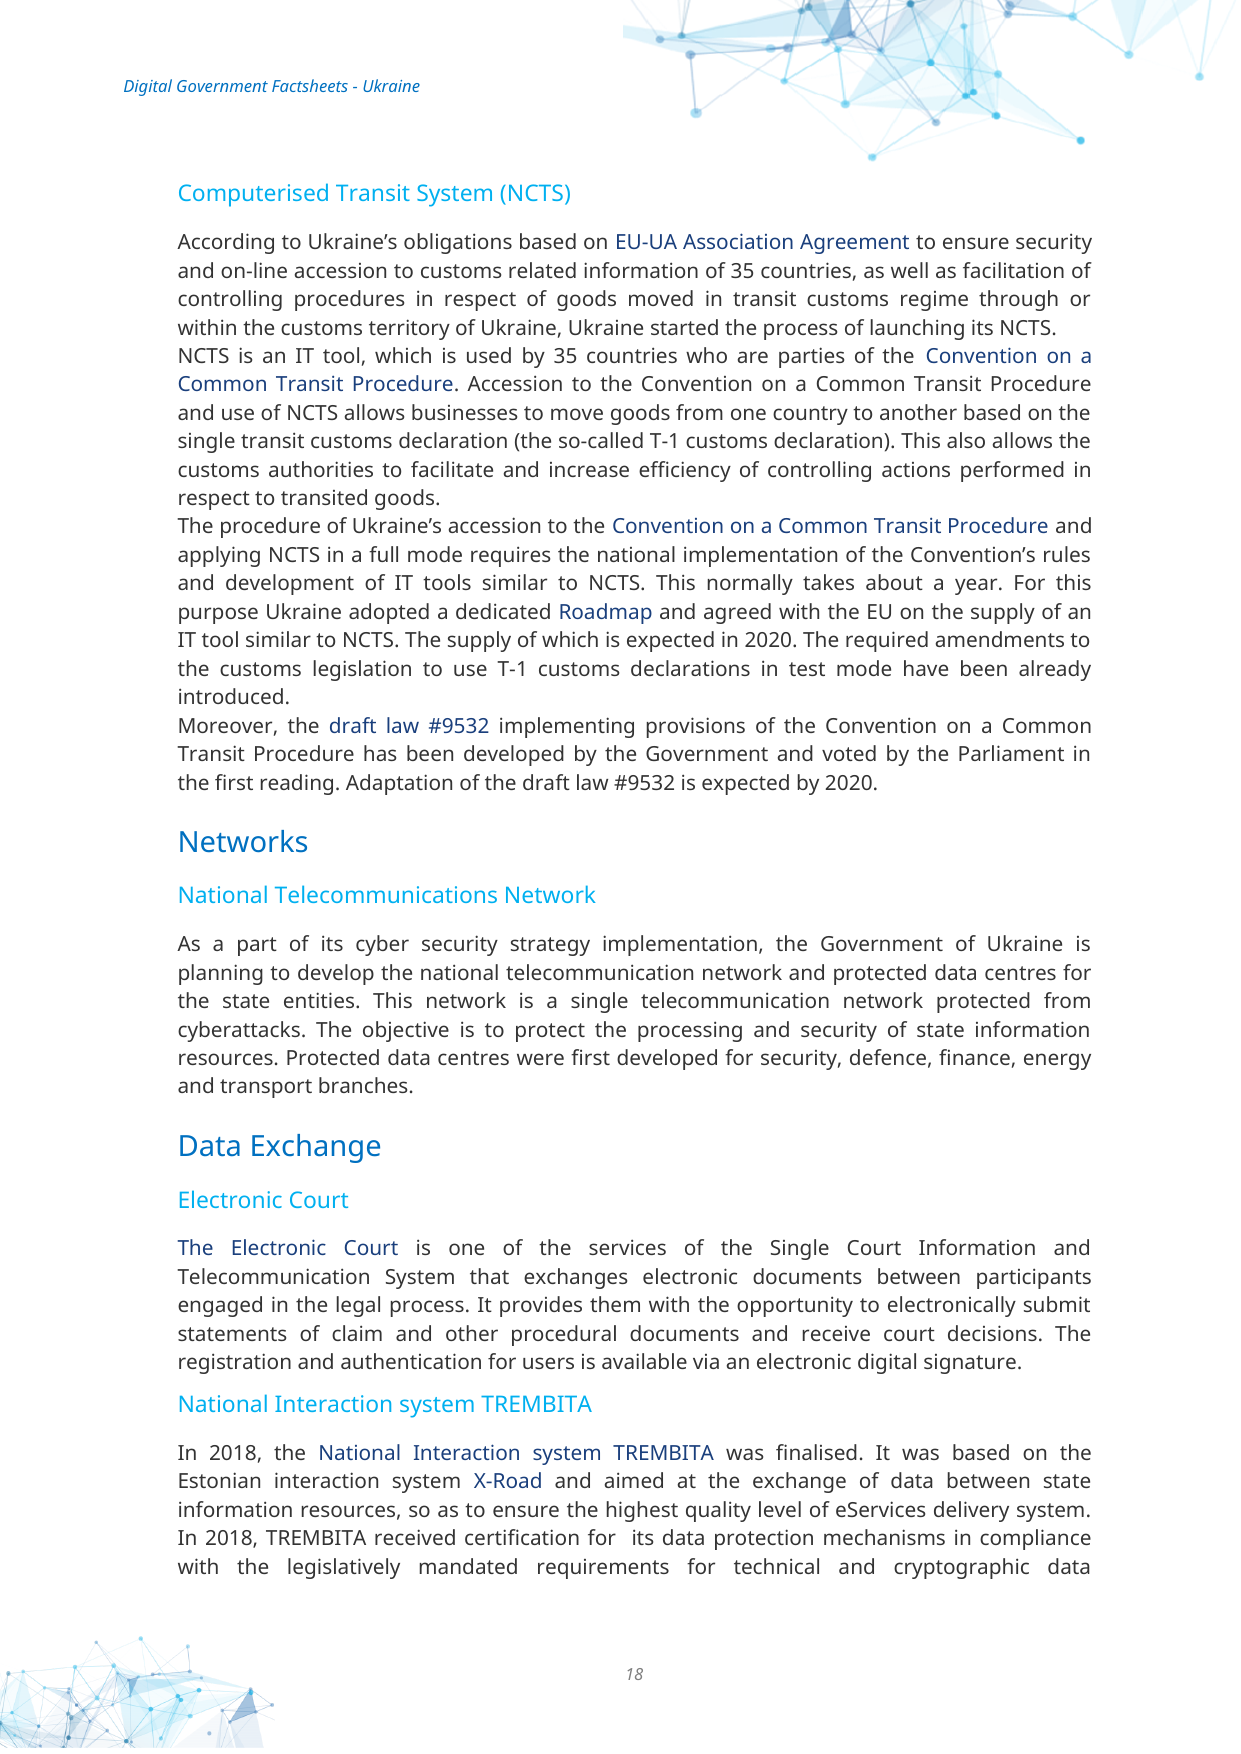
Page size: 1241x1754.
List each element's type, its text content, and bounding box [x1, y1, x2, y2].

subtitle Electronic Court [177, 1183, 1092, 1215]
subtitle Data Exchange [177, 1125, 1092, 1165]
text As a part of its cyber security strategy implementation, the Government of Ukraine is planning to develop the national telecommunication network and protected data centres for the state entities. This network is a single telecommunication network protected from cyberattacks. The objective is to protect the processing and security of state information resources. Protected data centres were first developed for security, defence, finance, energy and transport branches. [177, 929, 1092, 1100]
text The procedure of Ukraine’s accession to the Convention on a Common Transit Procedure and applying NCTS in a full mode requires the national implementation of the Convention’s rules and development of IT tools similar to NCTS. This normally takes about a year. For this purpose Ukraine adopted a dedicated Roadmap and agreed with the EU on the supply of an IT tool similar to NCTS. The supply of which is expected in 2020. The required amendments to the customs legislation to use T-1 customs declarations in test mode have been already introduced. [177, 512, 1092, 711]
text The Electronic Court is one of the services of the Single Court Information and Telecommunication System that exchanges electronic documents between participants engaged in the legal process. It provides them with the opportunity to electronically submit statements of claim and other procedural documents and receive court decisions. The registration and authentication for users is available via an electronic digital signature. [177, 1233, 1092, 1376]
subtitle National Telecommunications Network [177, 879, 1092, 911]
subtitle National Interaction system TREMBITA [177, 1388, 1092, 1419]
text According to Ukraine’s obligations based on EU-UA Association Agreement to ensure security and on-line accession to customs related information of 35 countries, as well as facilitation of controlling procedures in respect of goods moved in transit customs regime through or within the customs territory of Ukraine, Ukraine started the process of launching its NCTS. [177, 227, 1092, 341]
subtitle Computerised Transit System (NCTS) [177, 177, 1092, 208]
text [177, 1438, 1092, 1580]
subtitle Networks [177, 821, 1092, 861]
text NCTS is an IT tool, which is used by 35 countries who are parties of the Convention on a Common Transit Procedure. Accession to the Convention on a Common Transit Procedure and use of NCTS allows businesses to move goods from one country to another based on the single transit customs declaration (the so-called T-1 customs declaration). This also allows the customs authorities to facilitate and increase efficiency of controlling actions performed in respect to transited goods. [177, 341, 1092, 512]
text Moreover, the draft law #9532 implementing provisions of the Convention on a Common Transit Procedure has been developed by the Government and voted by the Parliament in the first reading. Adaptation of the draft law #9532 is expected by 2020. [177, 711, 1092, 796]
